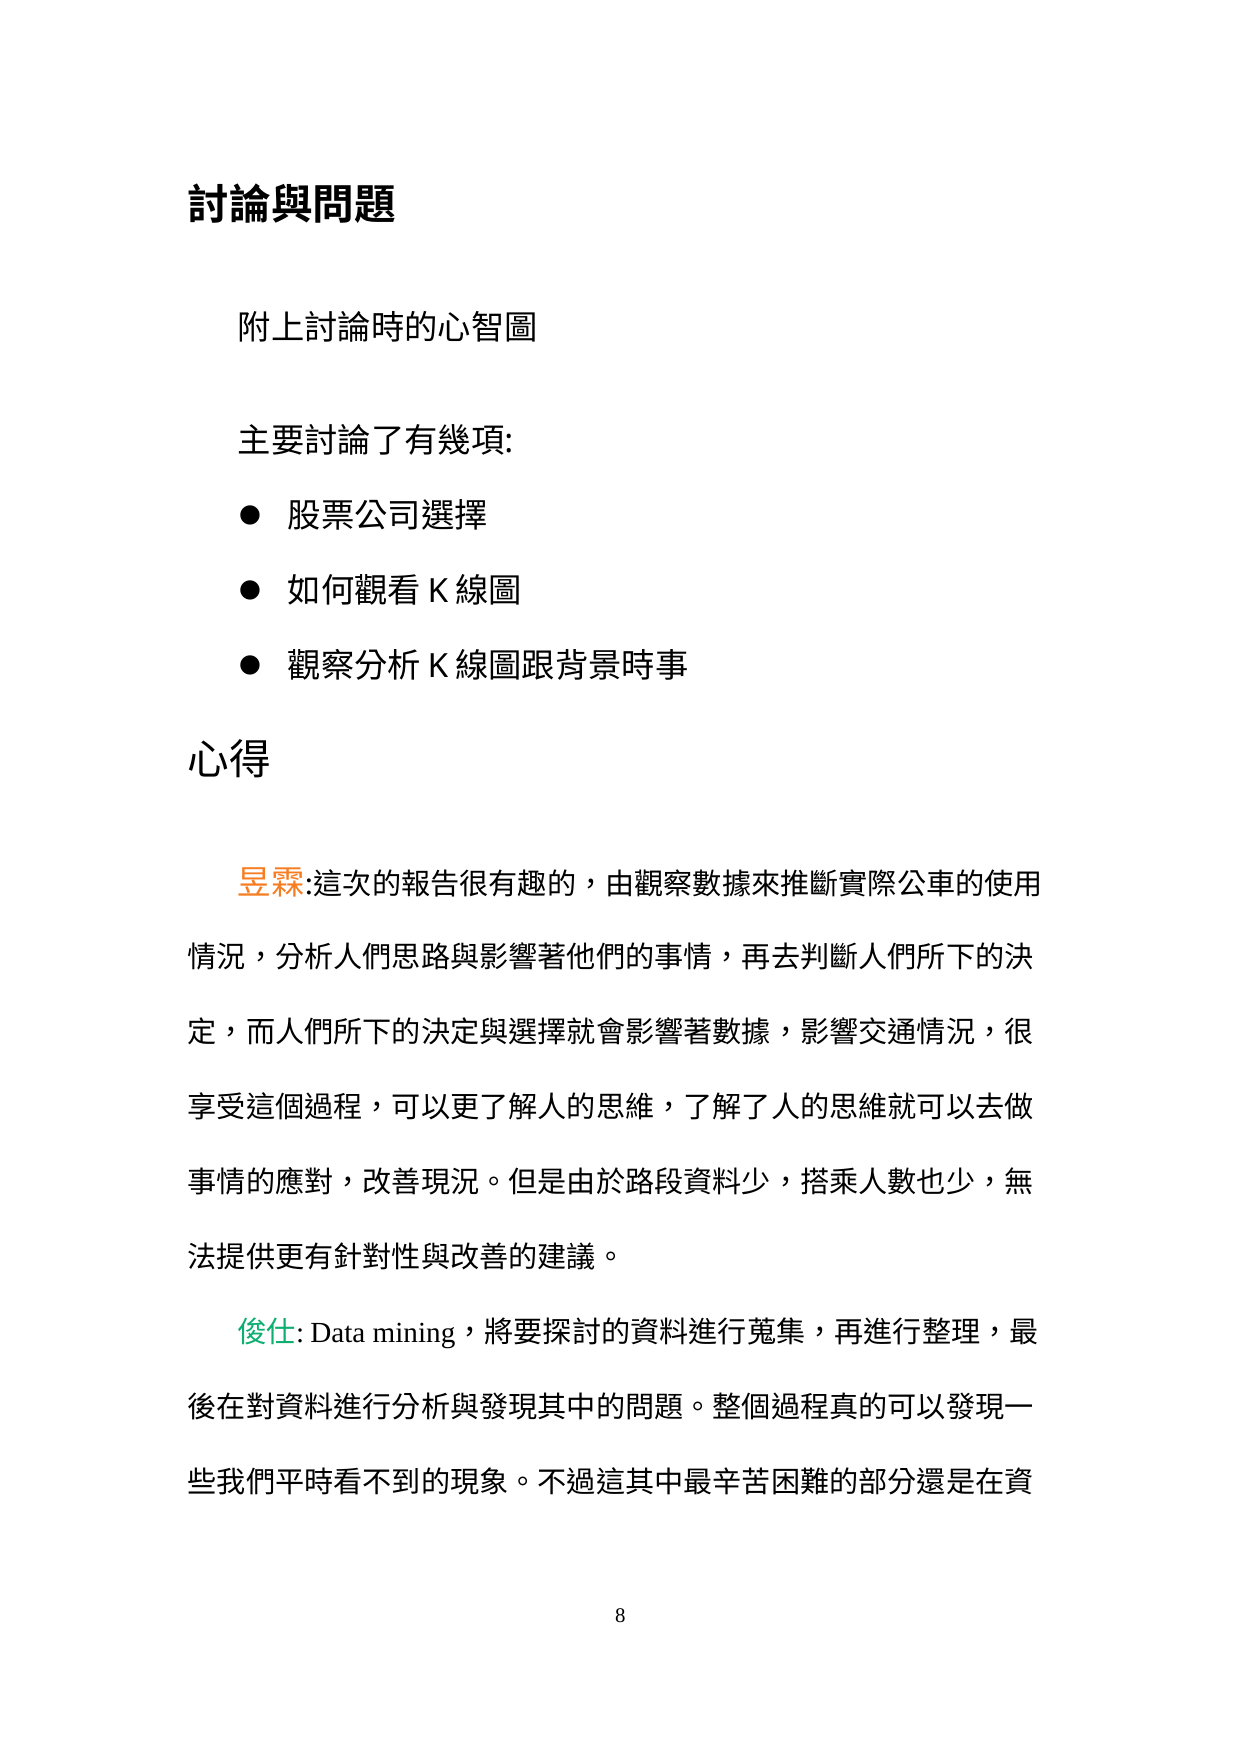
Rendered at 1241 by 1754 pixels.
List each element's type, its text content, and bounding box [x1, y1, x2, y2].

list 如何觀看K線圖 [237, 550, 1053, 625]
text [187, 1293, 1053, 1518]
text 心得 [187, 719, 1053, 794]
text 昱霖:這次的報告很有趣的，由觀察數據來推斷實際公車的使用情況，分析人們思路與影響著他們的事情，再去判斷人們所下的決定，而人們所下的決定與選擇就會影響著數據，影響交通情況，很享受這個過程，可以更了解人的思維，了解了人的思維就可以去做事情的應對，改善現況。但是由於路段資料少，搭乘人數也少，無法提供更有針對性與改善的建議。 [187, 843, 1053, 1293]
text 討論與問題 [187, 164, 1053, 239]
text 主要討論了有幾項: [187, 400, 1053, 475]
text 附上討論時的心智圖 [187, 288, 1053, 363]
list 股票公司選擇 [237, 475, 1053, 550]
list 觀察分析K線圖跟背景時事 [237, 625, 1053, 700]
